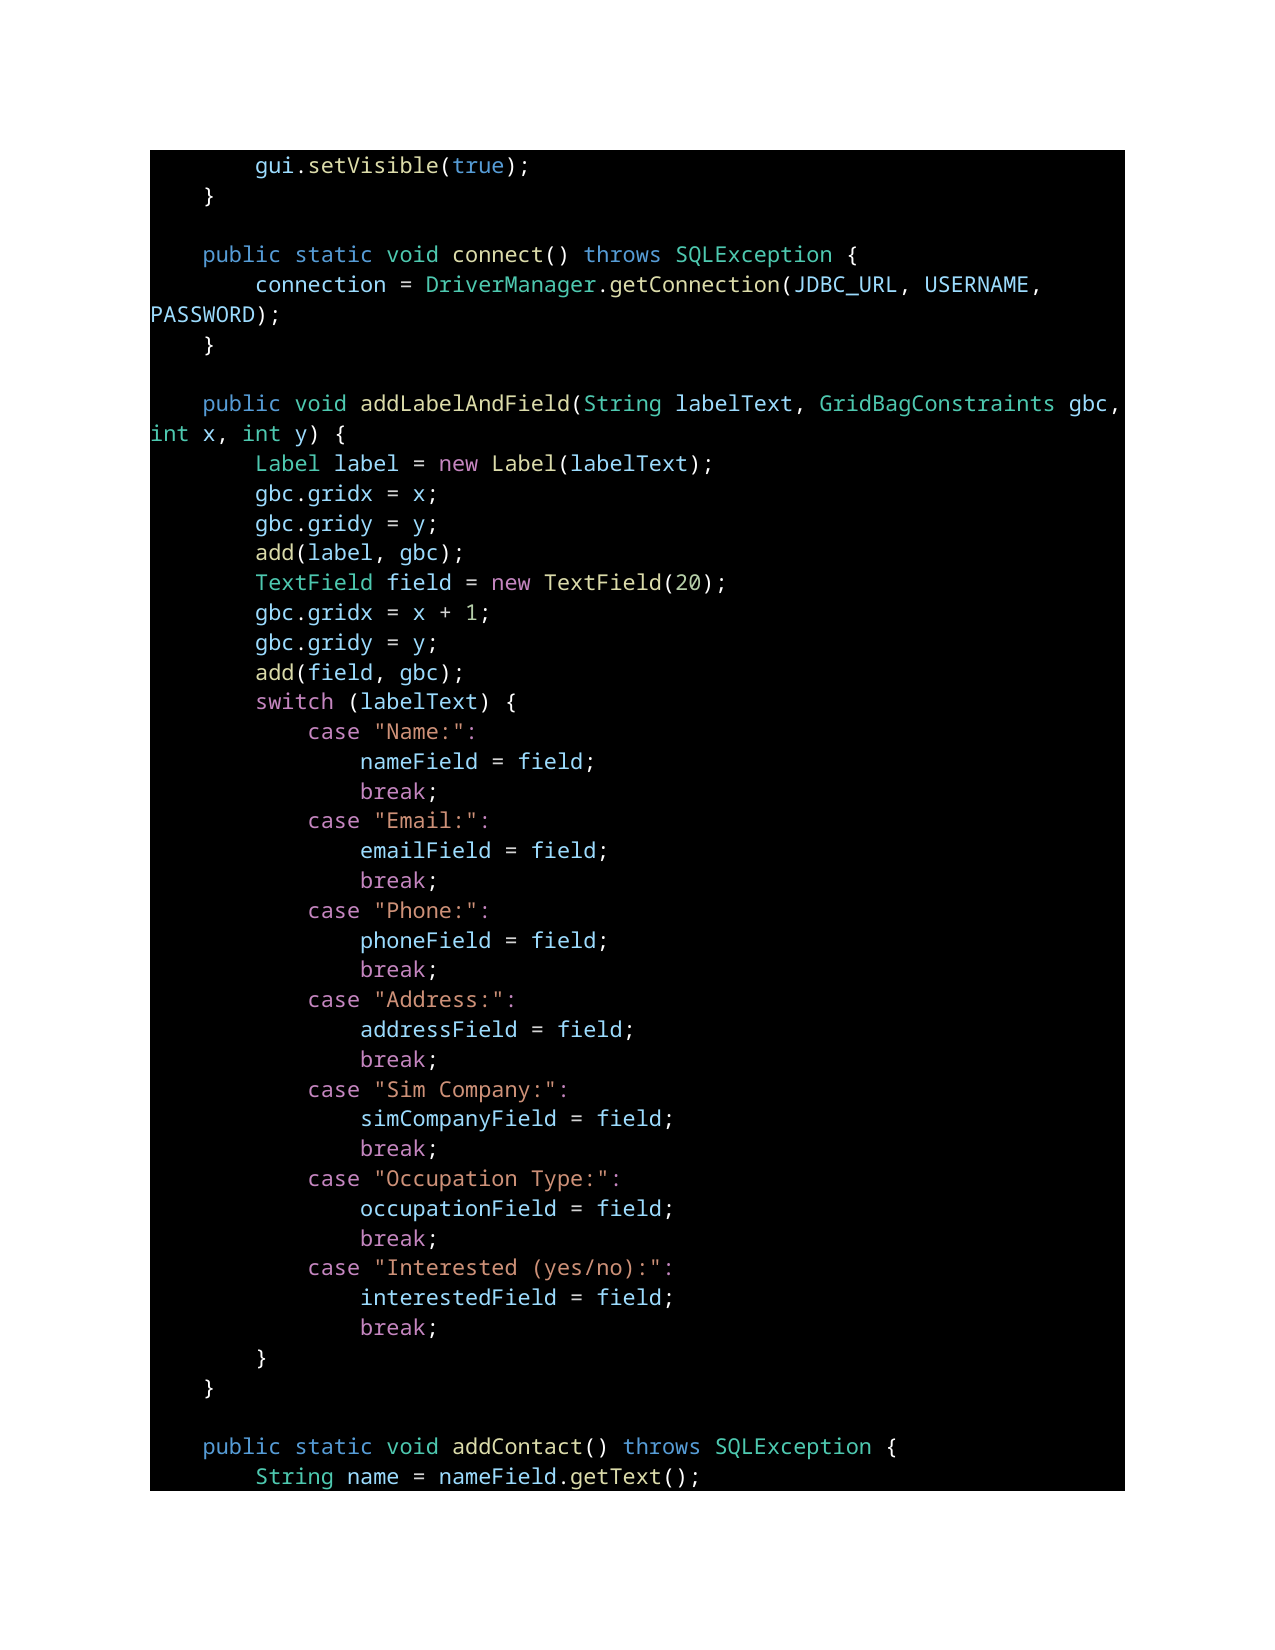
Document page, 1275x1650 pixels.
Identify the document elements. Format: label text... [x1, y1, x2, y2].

text nameField = field; [150, 746, 1125, 776]
text add(label, gbc); [150, 537, 1125, 567]
text addressField = field; [150, 1014, 1125, 1044]
text break; [150, 776, 1125, 805]
text } [150, 329, 1125, 358]
text connection = DriverManager.getConnection(JDBC_URL, USERNAME, PASSWORD); [150, 269, 1125, 329]
text gui.setVisible(true); [150, 150, 1125, 180]
text gbc.gridy = y; [150, 627, 1125, 656]
text case "Name:": [150, 716, 1125, 746]
text case "Email:": [150, 805, 1125, 835]
text break; [150, 1044, 1125, 1073]
text case "Address:": [150, 984, 1125, 1014]
text break; [150, 1133, 1125, 1163]
text Label label = new Label(labelText); [150, 448, 1125, 478]
text public void addLabelAndField(String labelText, GridBagConstraints gbc, int x, int y) { [150, 388, 1125, 448]
text } [150, 1371, 1125, 1401]
text case "Phone:": [150, 895, 1125, 924]
text interestedField = field; [150, 1282, 1125, 1312]
text emailField = field; [150, 835, 1125, 865]
text gbc.gridx = x; [150, 478, 1125, 507]
text case "Occupation Type:": [150, 1163, 1125, 1193]
text occupationField = field; [150, 1193, 1125, 1222]
text simCompanyField = field; [150, 1103, 1125, 1133]
text break; [150, 865, 1125, 895]
text gbc.gridy = y; [150, 507, 1125, 537]
text switch (labelText) { [150, 686, 1125, 716]
text public static void addContact() throws SQLException { [150, 1431, 1125, 1461]
text case "Sim Company:": [150, 1073, 1125, 1103]
text } [150, 180, 1125, 209]
text break; [150, 1222, 1125, 1252]
text public static void connect() throws SQLException { [150, 239, 1125, 269]
text } [150, 1342, 1125, 1371]
text break; [150, 1312, 1125, 1342]
text gbc.gridx = x + 1; [150, 597, 1125, 627]
text TextField field = new TextField(20); [150, 567, 1125, 597]
text case "Interested (yes/no):": [150, 1252, 1125, 1282]
text break; [150, 954, 1125, 984]
text add(field, gbc); [150, 656, 1125, 686]
text String name = nameField.getText(); [150, 1461, 1125, 1491]
text phoneField = field; [150, 924, 1125, 954]
